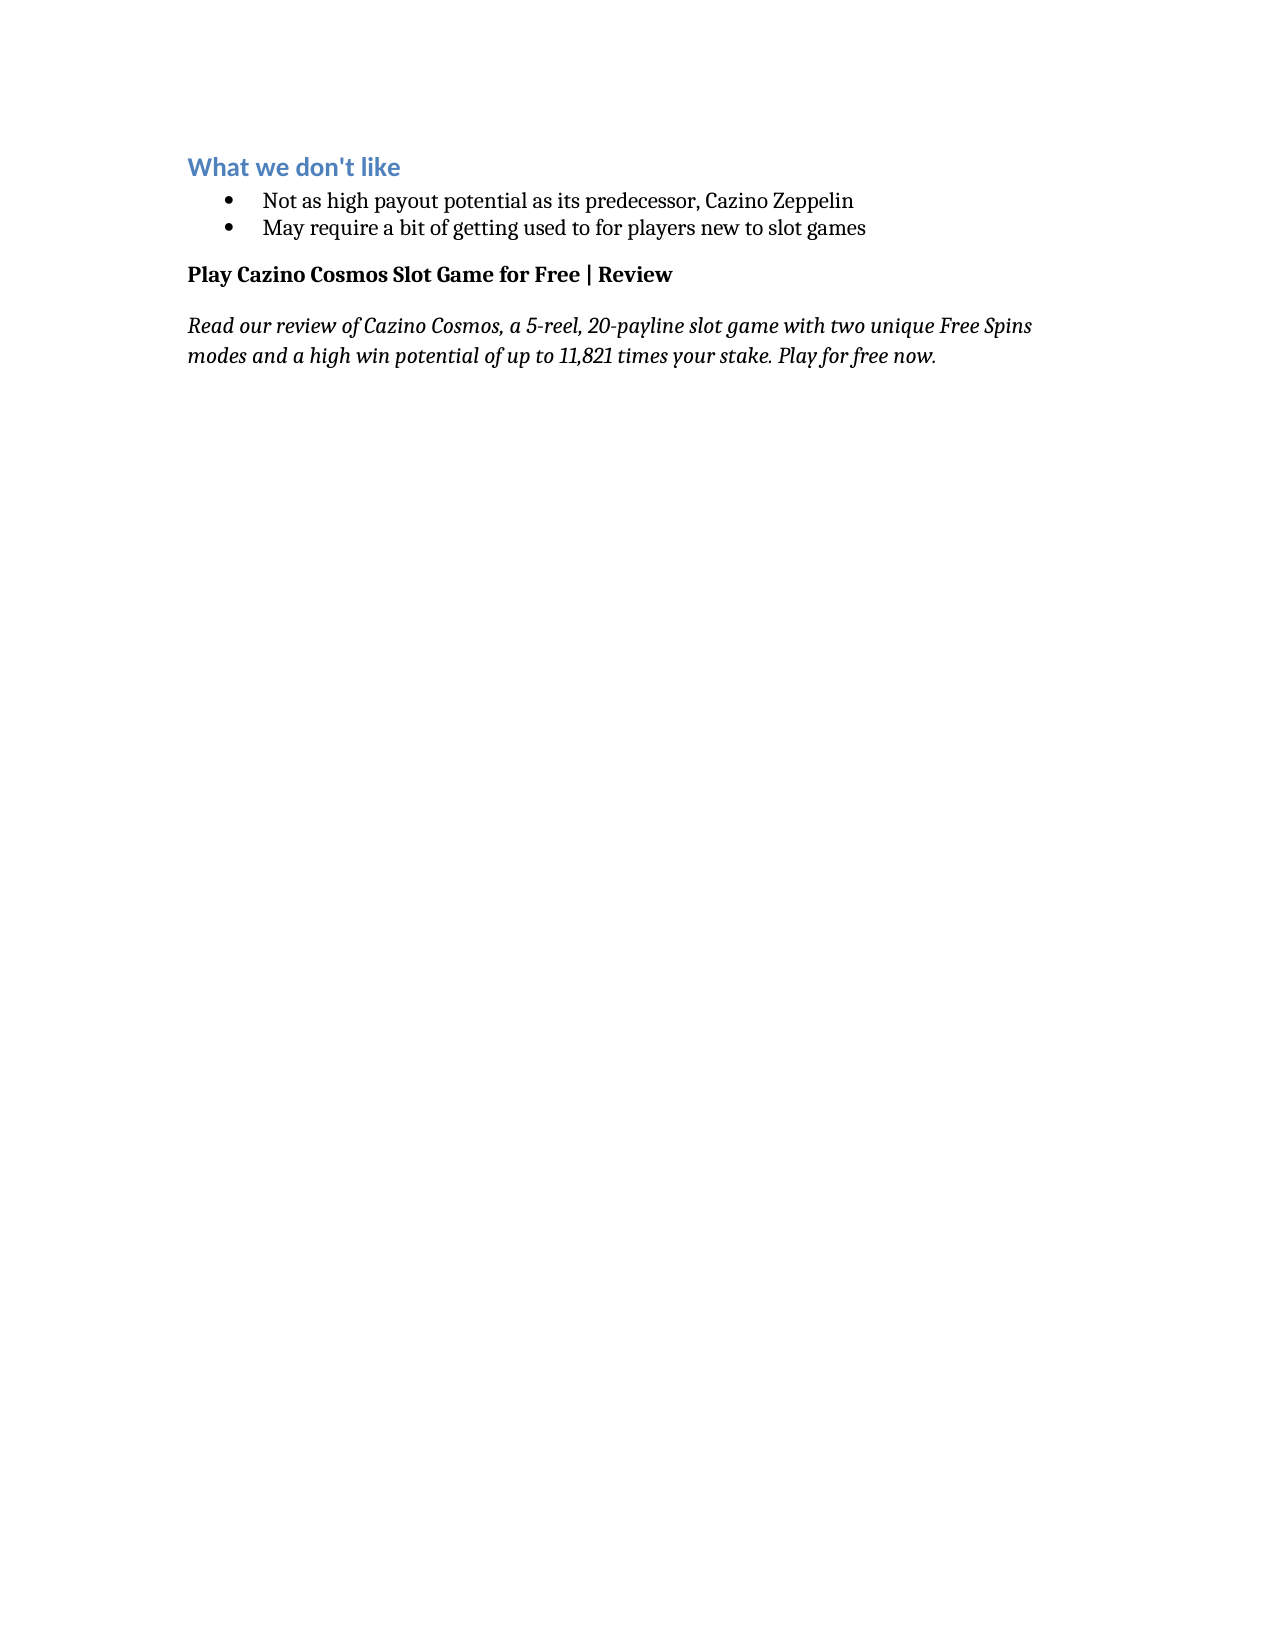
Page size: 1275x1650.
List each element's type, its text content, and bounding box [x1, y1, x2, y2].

list May require a bit of getting used to for players new to slot games [225, 214, 1087, 241]
subtitle What we don't like [187, 150, 1087, 183]
text Read our review of Cazino Cosmos, a 5-reel, 20-payline slot game with two unique Free Spins modes and a high win potential of up to 11,821 times your stake. Play for free now. [187, 312, 1087, 369]
text Play Cazino Cosmos Slot Game for Free | Review [187, 261, 1087, 288]
list Not as high payout potential as its predecessor, Cazino Zeppelin [225, 188, 1087, 214]
